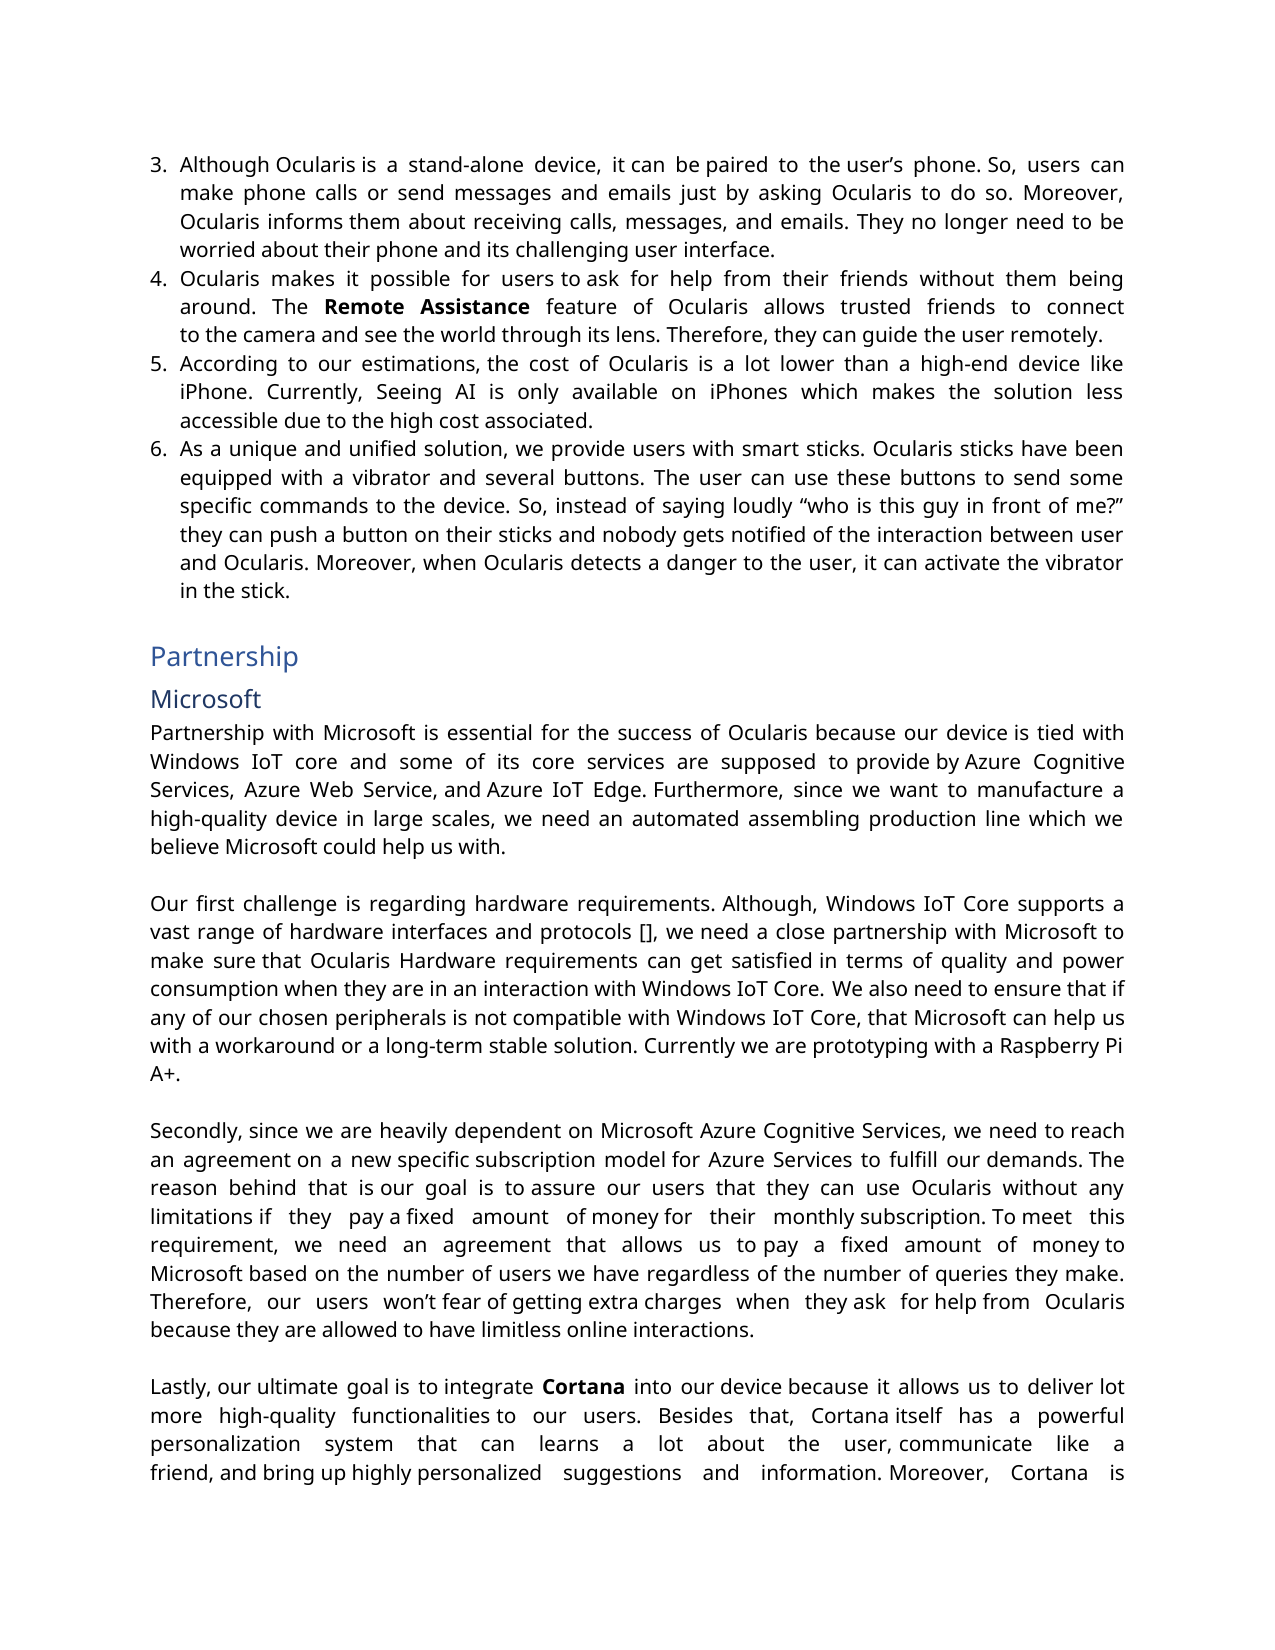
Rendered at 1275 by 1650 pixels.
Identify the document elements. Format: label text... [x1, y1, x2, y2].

list Ocularis makes it possible for users to ask for help from their friends without them being around. The Remote Assistance feature of Ocularis allows trusted friends to connect to the camera and see the world through its lens. Therefore, they can guide the user remotely. [150, 264, 1125, 349]
text Partnership with Microsoft is essential for the success of Ocularis because our device is tied with Windows IoT core and some of its core services are supposed to provide by Azure Cognitive Services, Azure Web Service, and Azure IoT Edge. Furthermore, since we want to manufacture a high-quality device in large scales, we need an automated assembling production line which we believe Microsoft could help us with. [150, 718, 1125, 861]
list Although Ocularis is a stand-alone device, it can be paired to the user’s phone. So, users can make phone calls or send messages and emails just by asking Ocularis to do so. Moreover, Ocularis informs them about receiving calls, messages, and emails. They no longer need to be worried about their phone and its challenging user interface. [150, 150, 1125, 264]
list As a unique and unified solution, we provide users with smart sticks. Ocularis sticks have been equipped with a vibrator and several buttons. The user can use these buttons to send some specific commands to the device. So, instead of saying loudly “who is this guy in front of me?” they can push a button on their sticks and nobody gets notified of the interaction between user and Ocularis. Moreover, when Ocularis detects a danger to the user, it can activate the vibrator in the stick. [150, 434, 1125, 605]
subtitle Partnership [150, 638, 1125, 674]
subtitle Microsoft [150, 682, 1125, 716]
text Our first challenge is regarding hardware requirements. Although, Windows IoT Core supports a vast range of hardware interfaces and protocols [], we need a close partnership with Microsoft to make sure that Ocularis Hardware requirements can get satisfied in terms of quality and power consumption when they are in an interaction with Windows IoT Core. We also need to ensure that if any of our chosen peripherals is not compatible with Windows IoT Core, that Microsoft can help us with a workaround or a long-term stable solution. Currently we are prototyping with a Raspberry Pi A+. [150, 889, 1125, 1088]
list According to our estimations, the cost of Ocularis is a lot lower than a high-end device like iPhone. Currently, Seeing AI is only available on iPhones which makes the solution less accessible due to the high cost associated. [150, 349, 1125, 434]
text Secondly, since we are heavily dependent on Microsoft Azure Cognitive Services, we need to reach an agreement on a new specific subscription model for Azure Services to fulfill our demands. The reason behind that is our goal is to assure our users that they can use Ocularis without any limitations if they pay a fixed amount of money for their monthly subscription. To meet this requirement, we need an agreement that allows us to pay a fixed amount of money to Microsoft based on the number of users we have regardless of the number of queries they make. Therefore, our users won’t fear of getting extra charges when they ask for help from Ocularis because they are allowed to have limitless online interactions. [150, 1116, 1125, 1344]
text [150, 1372, 1125, 1486]
